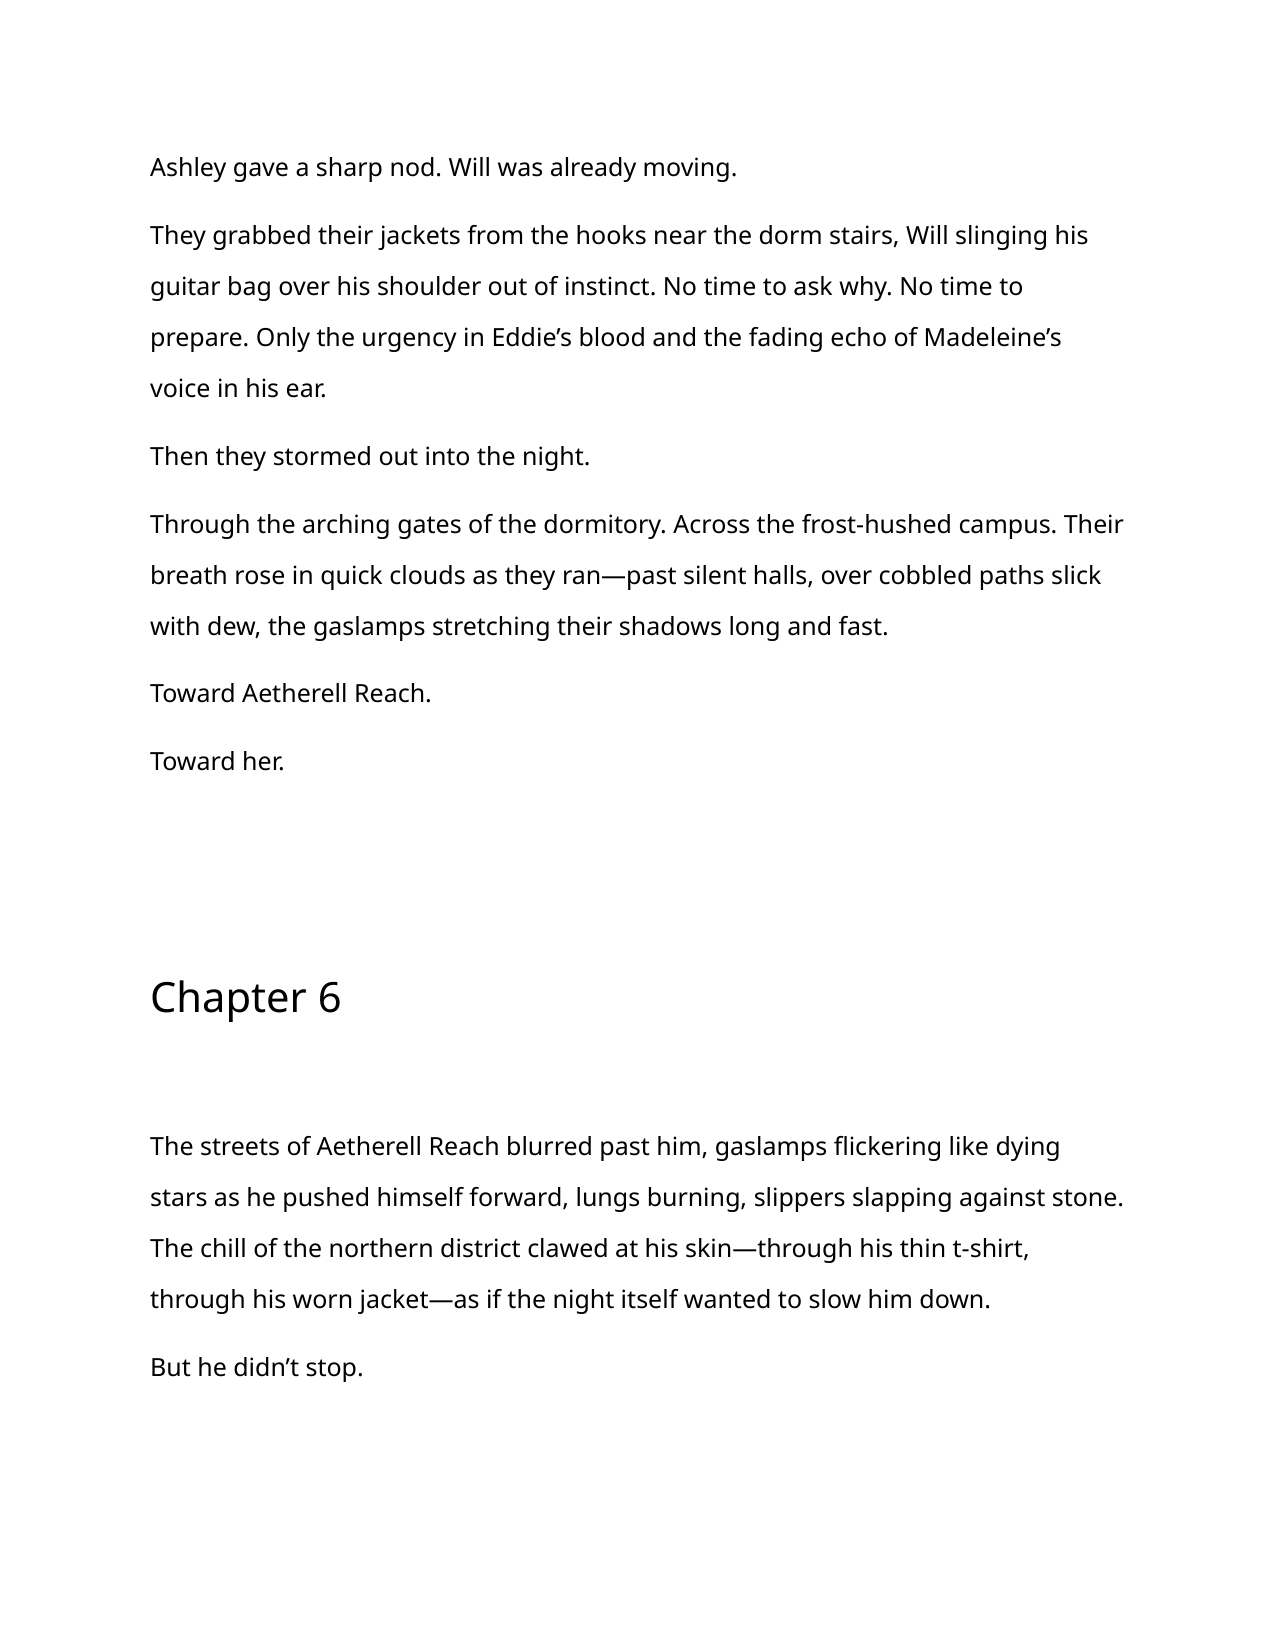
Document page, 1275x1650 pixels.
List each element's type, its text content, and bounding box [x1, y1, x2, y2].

text Toward Aetherell Reach. [150, 676, 1125, 710]
text They grabbed their jackets from the hooks near the dorm stairs, Will slinging his guitar bag over his shoulder out of instinct. No time to ask why. No time to prepare. Only the urgency in Eddie’s blood and the fading echo of Madeleine’s voice in his ear. [150, 218, 1125, 405]
text Toward her. [150, 744, 1125, 778]
text The streets of Aetherell Reach blurred past him, gaslamps flickering like dying stars as he pushed himself forward, lungs burning, slippers slapping against stone. The chill of the northern district clawed at his skin—through his thin t-shirt, through his worn jacket—as if the night itself wanted to slow him down. [150, 1129, 1125, 1316]
text Then they stormed out into the night. [150, 438, 1125, 473]
text But he didn’t stop. [150, 1350, 1125, 1384]
text Ashley gave a sharp nod. Will was already moving. [150, 150, 1125, 184]
text Through the arching gates of the dormitory. Across the frost-hushed campus. Their breath rose in quick clouds as they ran—past silent halls, over cobbled paths slick with dew, the gaslamps stretching their shadows long and fast. [150, 506, 1125, 642]
subtitle Chapter 6 [150, 968, 1125, 1024]
